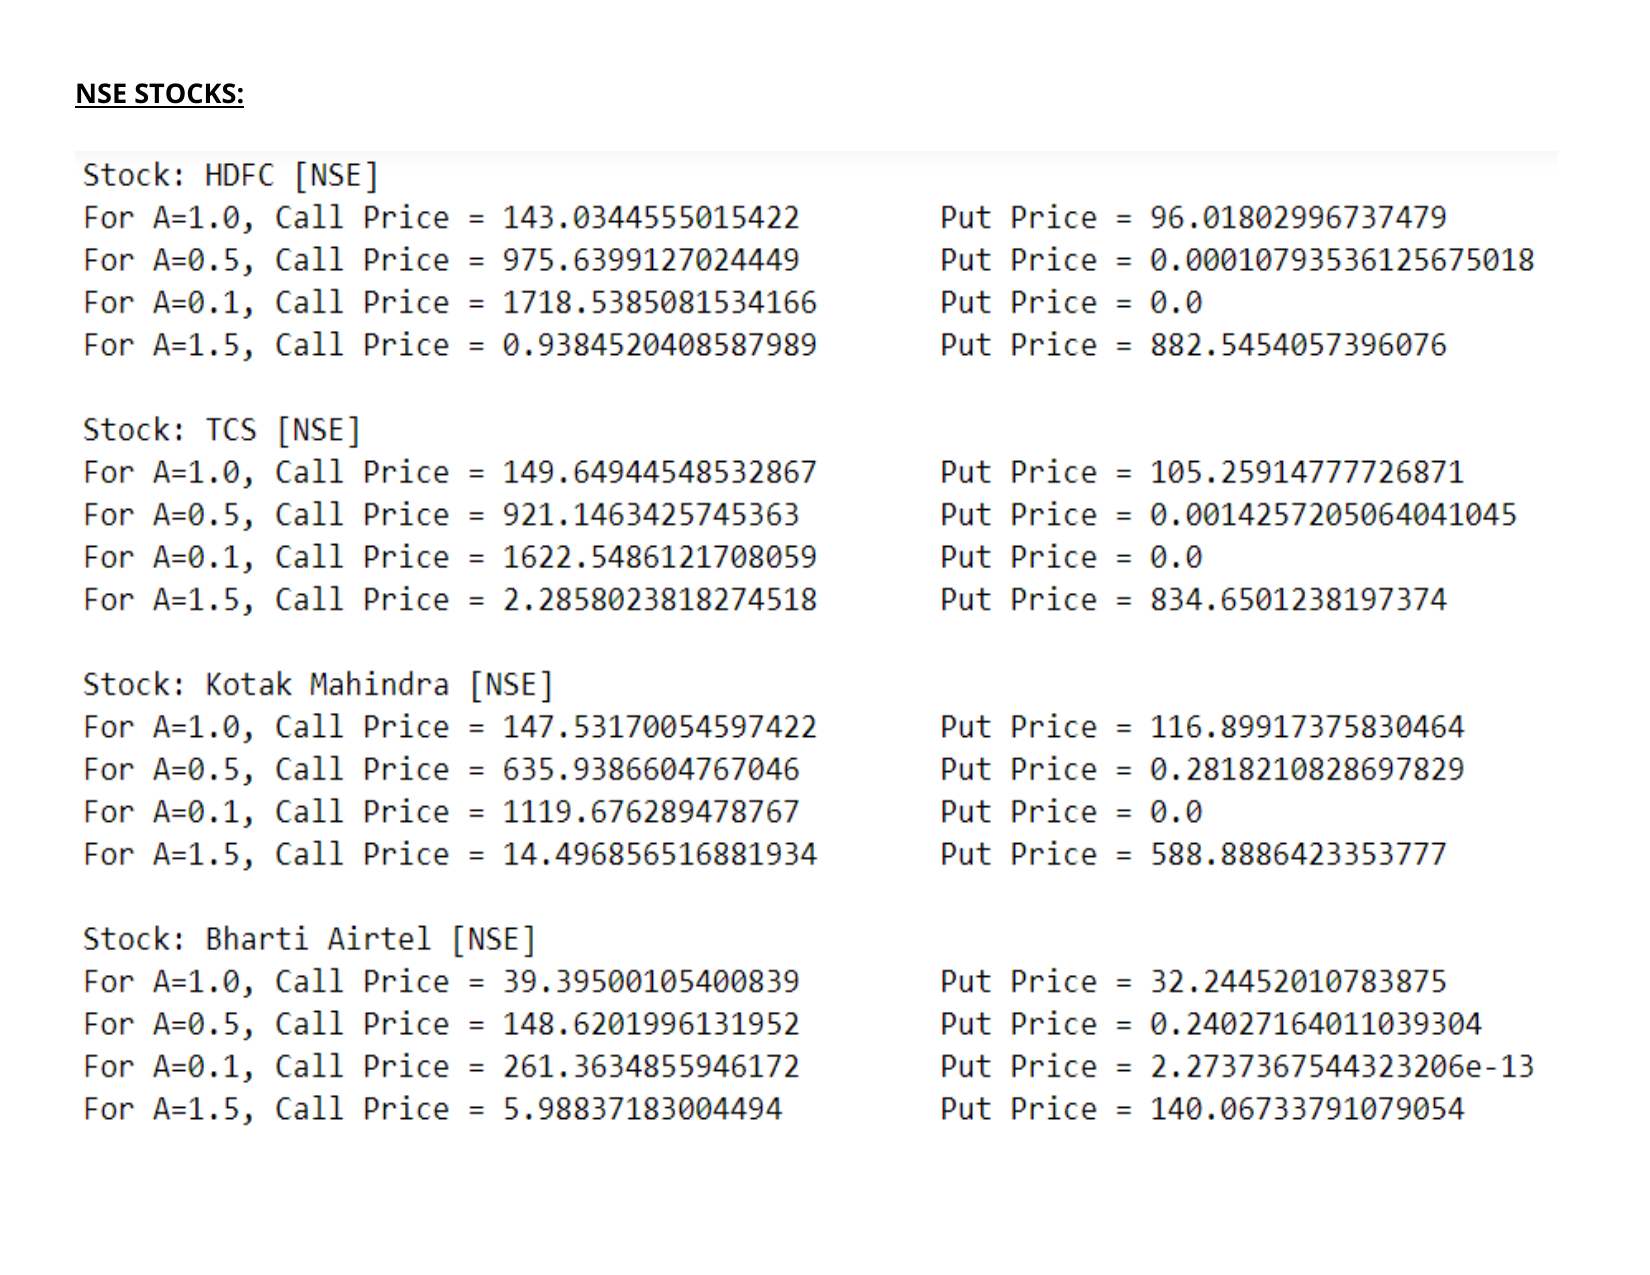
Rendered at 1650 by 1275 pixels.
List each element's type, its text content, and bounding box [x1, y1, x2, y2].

picture [75, 151, 1558, 1142]
text NSE STOCKS: [75, 75, 1575, 112]
